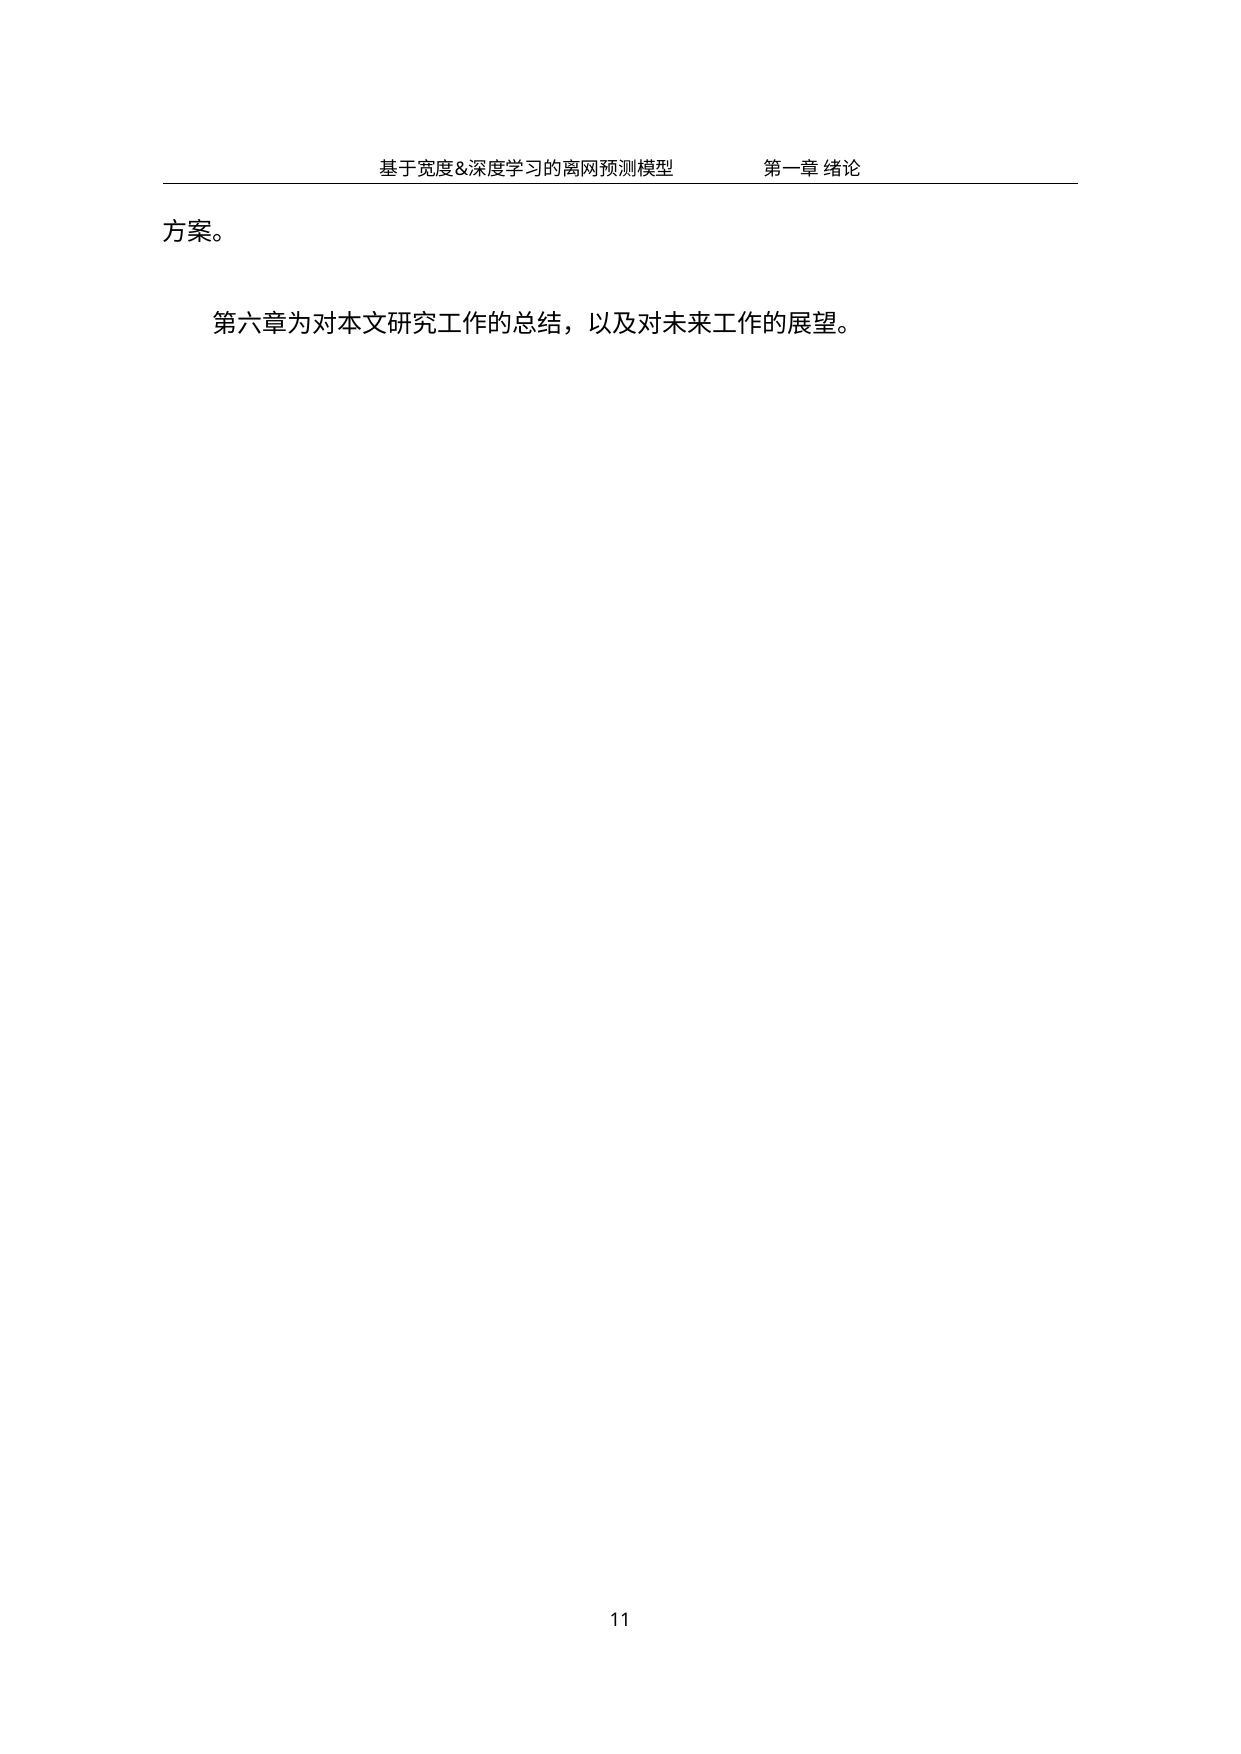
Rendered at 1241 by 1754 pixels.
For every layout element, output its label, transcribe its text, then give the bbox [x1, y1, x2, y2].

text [162, 195, 1078, 263]
text 第六章为对本文研究工作的总结，以及对未来工作的展望。 [162, 288, 1078, 356]
